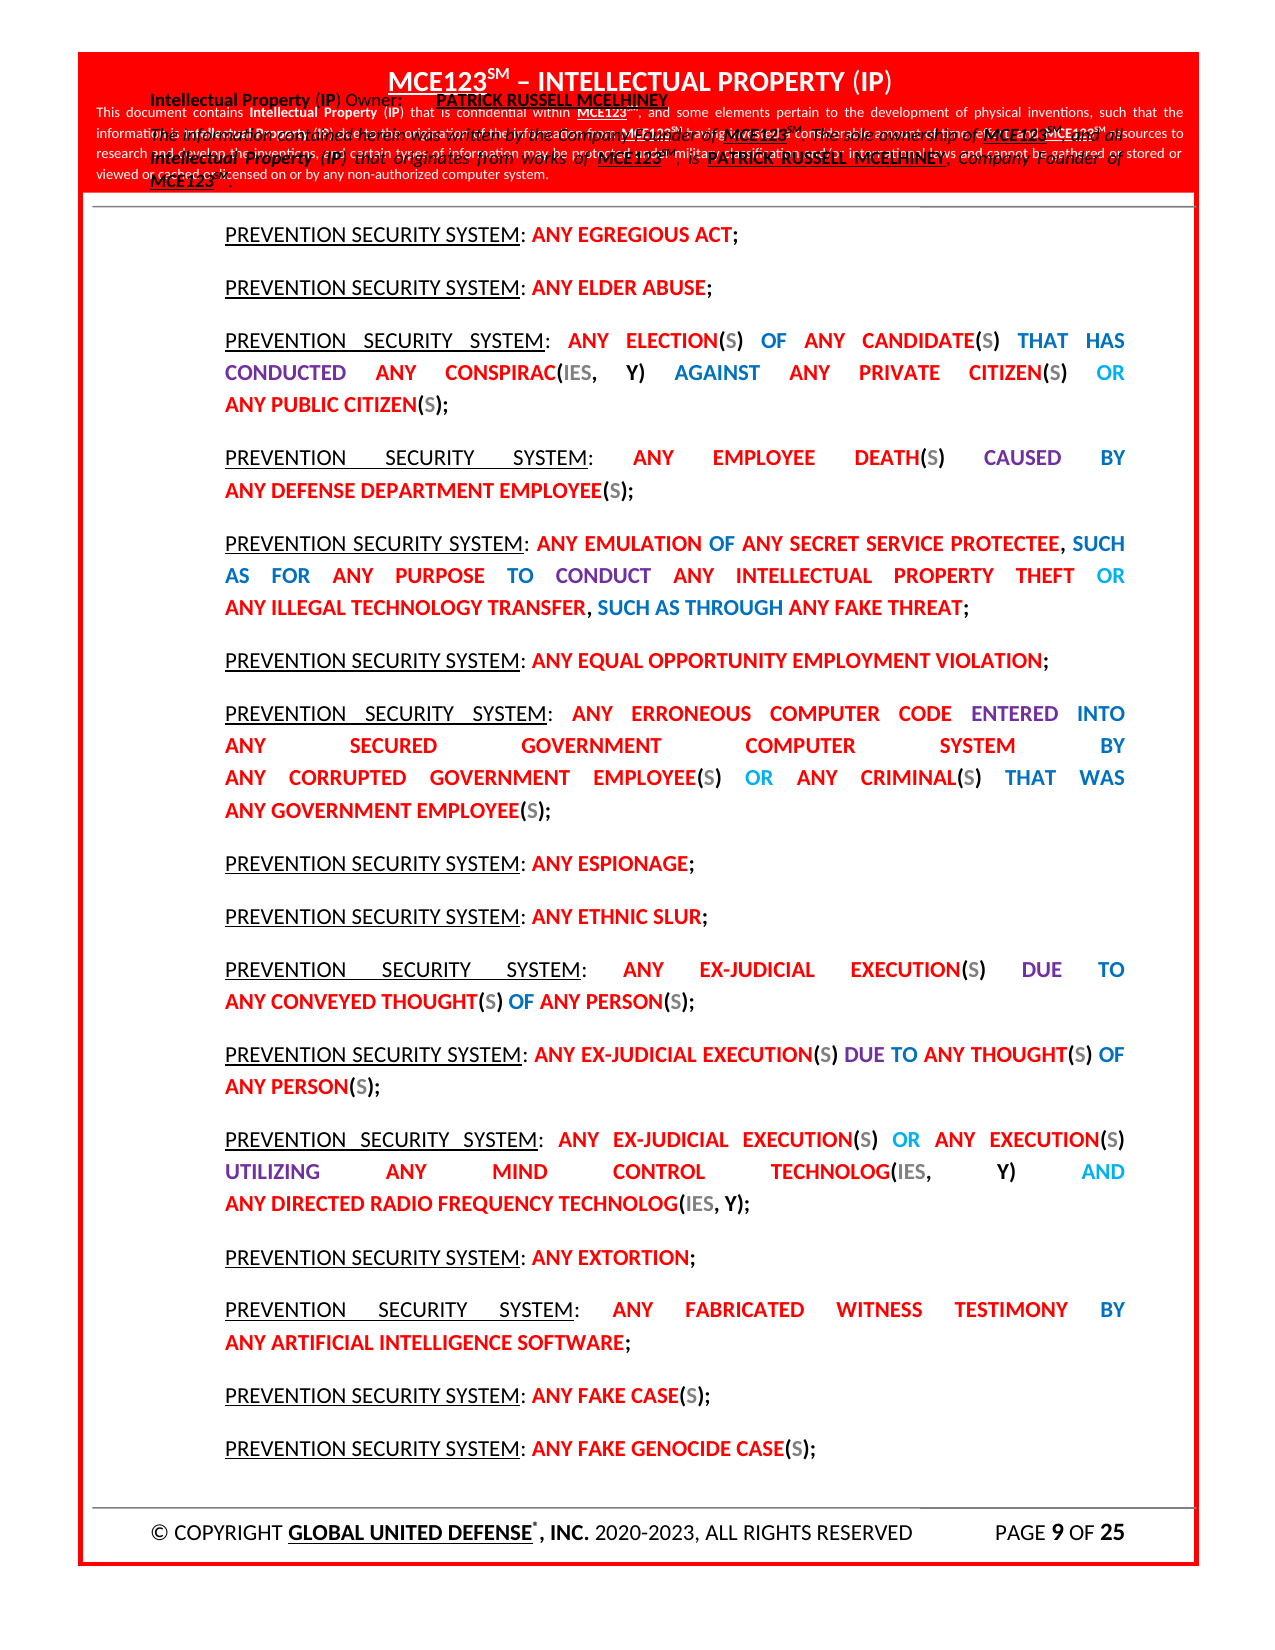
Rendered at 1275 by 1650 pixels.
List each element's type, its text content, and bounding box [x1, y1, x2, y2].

text PREVENTION SECURITY SYSTEM: ANY FAKE CASE(S); [225, 1381, 1125, 1409]
text PREVENTION SECURITY SYSTEM: ANY ETHNIC SLUR; [225, 902, 1125, 930]
text PREVENTION SECURITY SYSTEM: ANY EGREGIOUS ACT; [225, 220, 1125, 248]
text PREVENTION SECURITY SYSTEM: ANY EQUAL OPPORTUNITY EMPLOYMENT VIOLATION; [225, 646, 1125, 674]
text PREVENTION SECURITY SYSTEM: ANY ESPIONAGE; [225, 849, 1125, 877]
text PREVENTION SECURITY SYSTEM: ANY ERRONEOUS COMPUTER CODE ENTERED INTO ANY SECURED GOVERNMENT COMPUTER SYSTEM BY ANY CORRUPTED GOVERNMENT EMPLOYEE(S) OR ANY CRIMINAL(S) THAT WAS ANY GOVERNMENT EMPLOYEE(S); [225, 699, 1125, 824]
text PREVENTION SECURITY SYSTEM: ANY EMPLOYEE DEATH(S) CAUSED BY ANY DEFENSE DEPARTMENT EMPLOYEE(S); [225, 443, 1125, 504]
text PREVENTION SECURITY SYSTEM: ANY FABRICATED WITNESS TESTIMONY BY ANY ARTIFICIAL INTELLIGENCE SOFTWARE; [225, 1296, 1125, 1356]
text PREVENTION SECURITY SYSTEM: ANY EX-JUDICIAL EXECUTION(S) OR ANY EXECUTION(S) UTILIZING ANY MIND CONTROL TECHNOLOG(IES, Y) AND ANY DIRECTED RADIO FREQUENCY TECHNOLOG(IES, Y); [225, 1125, 1125, 1218]
text PREVENTION SECURITY SYSTEM: ANY FAKE GENOCIDE CASE(S); [225, 1434, 1125, 1462]
text PREVENTION SECURITY SYSTEM: ANY ELECTION(S) OF ANY CANDIDATE(S) THAT HAS CONDUCTED ANY CONSPIRAC(IES, Y) AGAINST ANY PRIVATE CITIZEN(S) OR ANY PUBLIC CITIZEN(S); [225, 326, 1125, 418]
text PREVENTION SECURITY SYSTEM: ANY EMULATION OF ANY SECRET SERVICE PROTECTEE, SUCH AS FOR ANY PURPOSE TO CONDUCT ANY INTELLECTUAL PROPERTY THEFT OR ANY ILLEGAL TECHNOLOGY TRANSFER, SUCH AS THROUGH ANY FAKE THREAT; [225, 529, 1125, 621]
text PREVENTION SECURITY SYSTEM: ANY EX-JUDICIAL EXECUTION(S) DUE TO ANY THOUGHT(S) OF ANY PERSON(S); [225, 1040, 1125, 1100]
text PREVENTION SECURITY SYSTEM: ANY EX-JUDICIAL EXECUTION(S) DUE TO ANY CONVEYED THOUGHT(S) OF ANY PERSON(S); [225, 955, 1125, 1015]
text PREVENTION SECURITY SYSTEM: ANY EXTORTION; [225, 1243, 1125, 1271]
text PREVENTION SECURITY SYSTEM: ANY ELDER ABUSE; [225, 273, 1125, 301]
